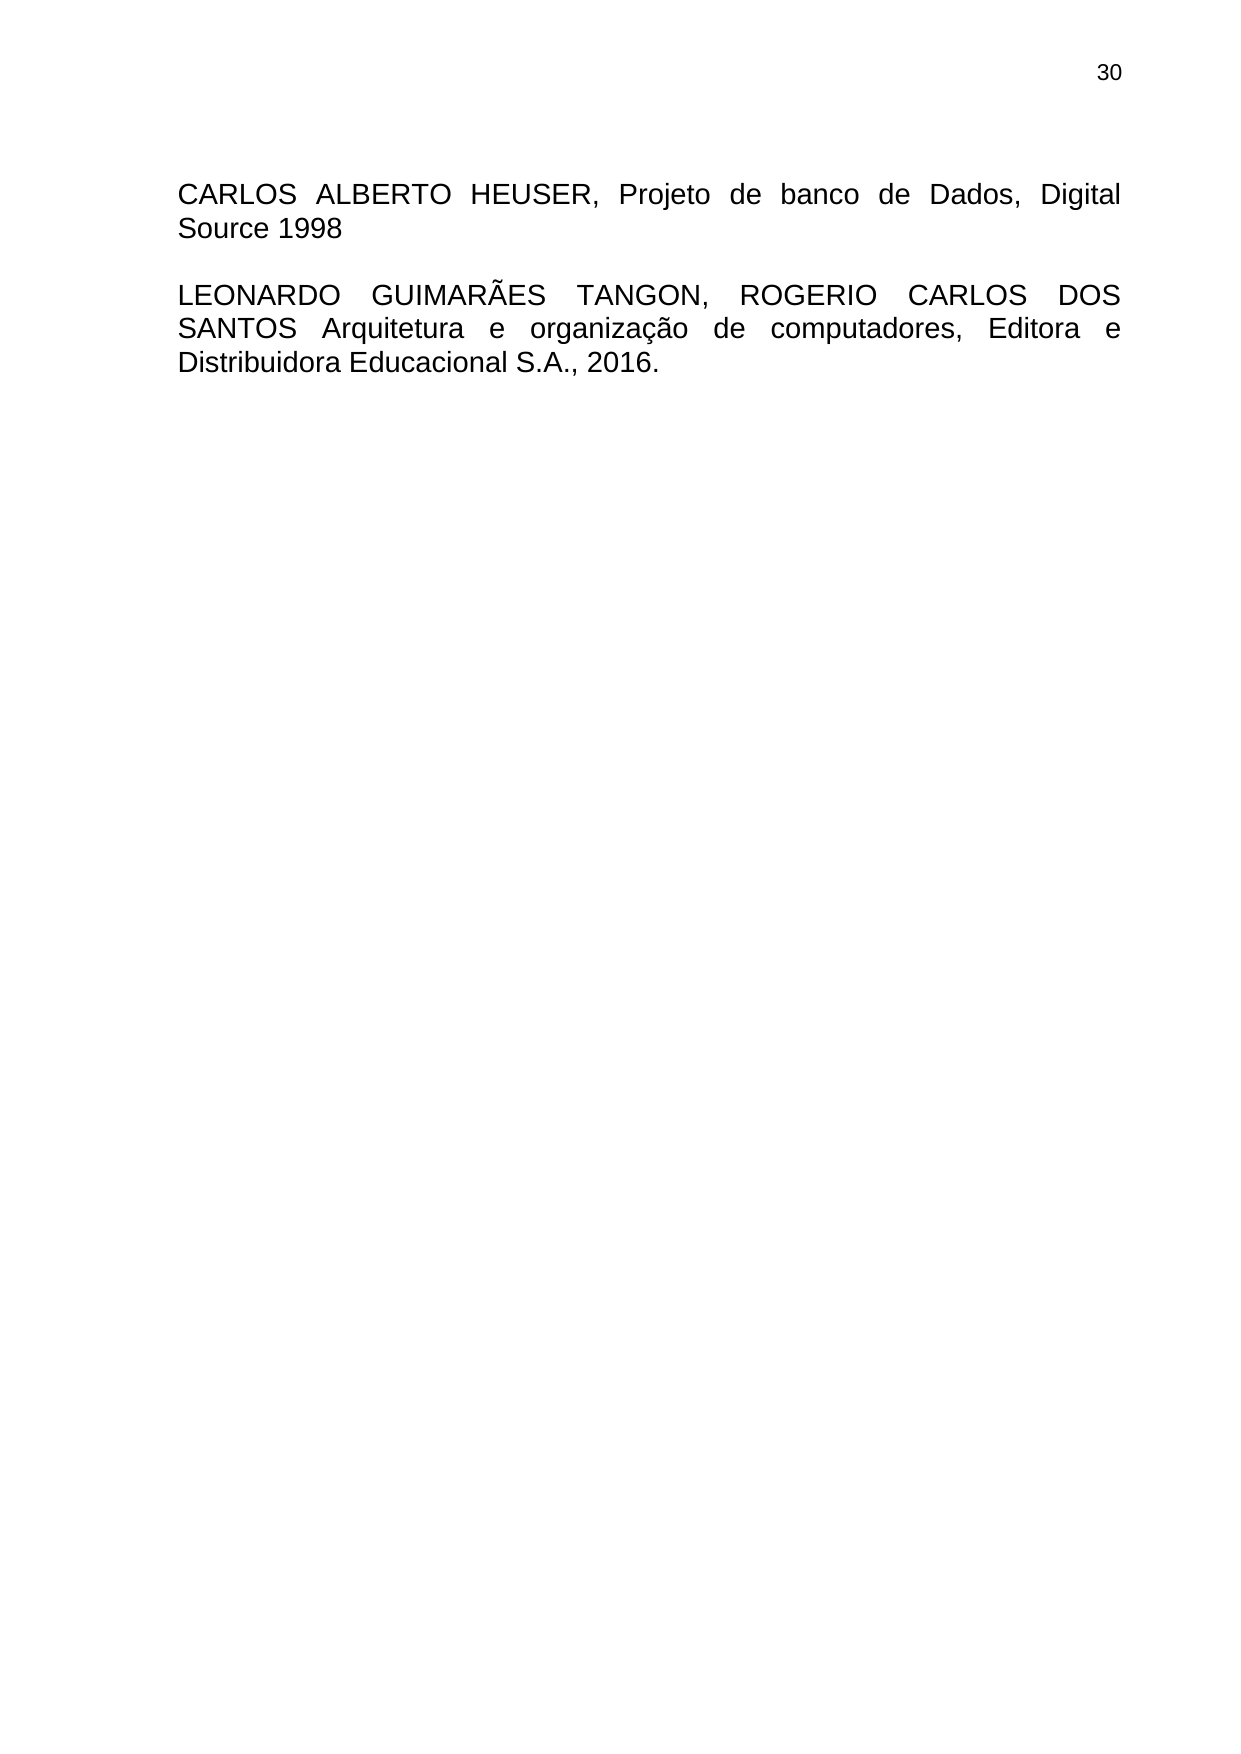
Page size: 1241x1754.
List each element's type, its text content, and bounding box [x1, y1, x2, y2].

text LEONARDO GUIMARÃES TANGON, ROGERIO CARLOS DOS SANTOS Arquitetura e organização de computadores, Editora e Distribuidora Educacional S.A., 2016. [177, 278, 1122, 378]
text CARLOS ALBERTO HEUSER, Projeto de banco de Dados, Digital Source 1998 [177, 177, 1122, 244]
